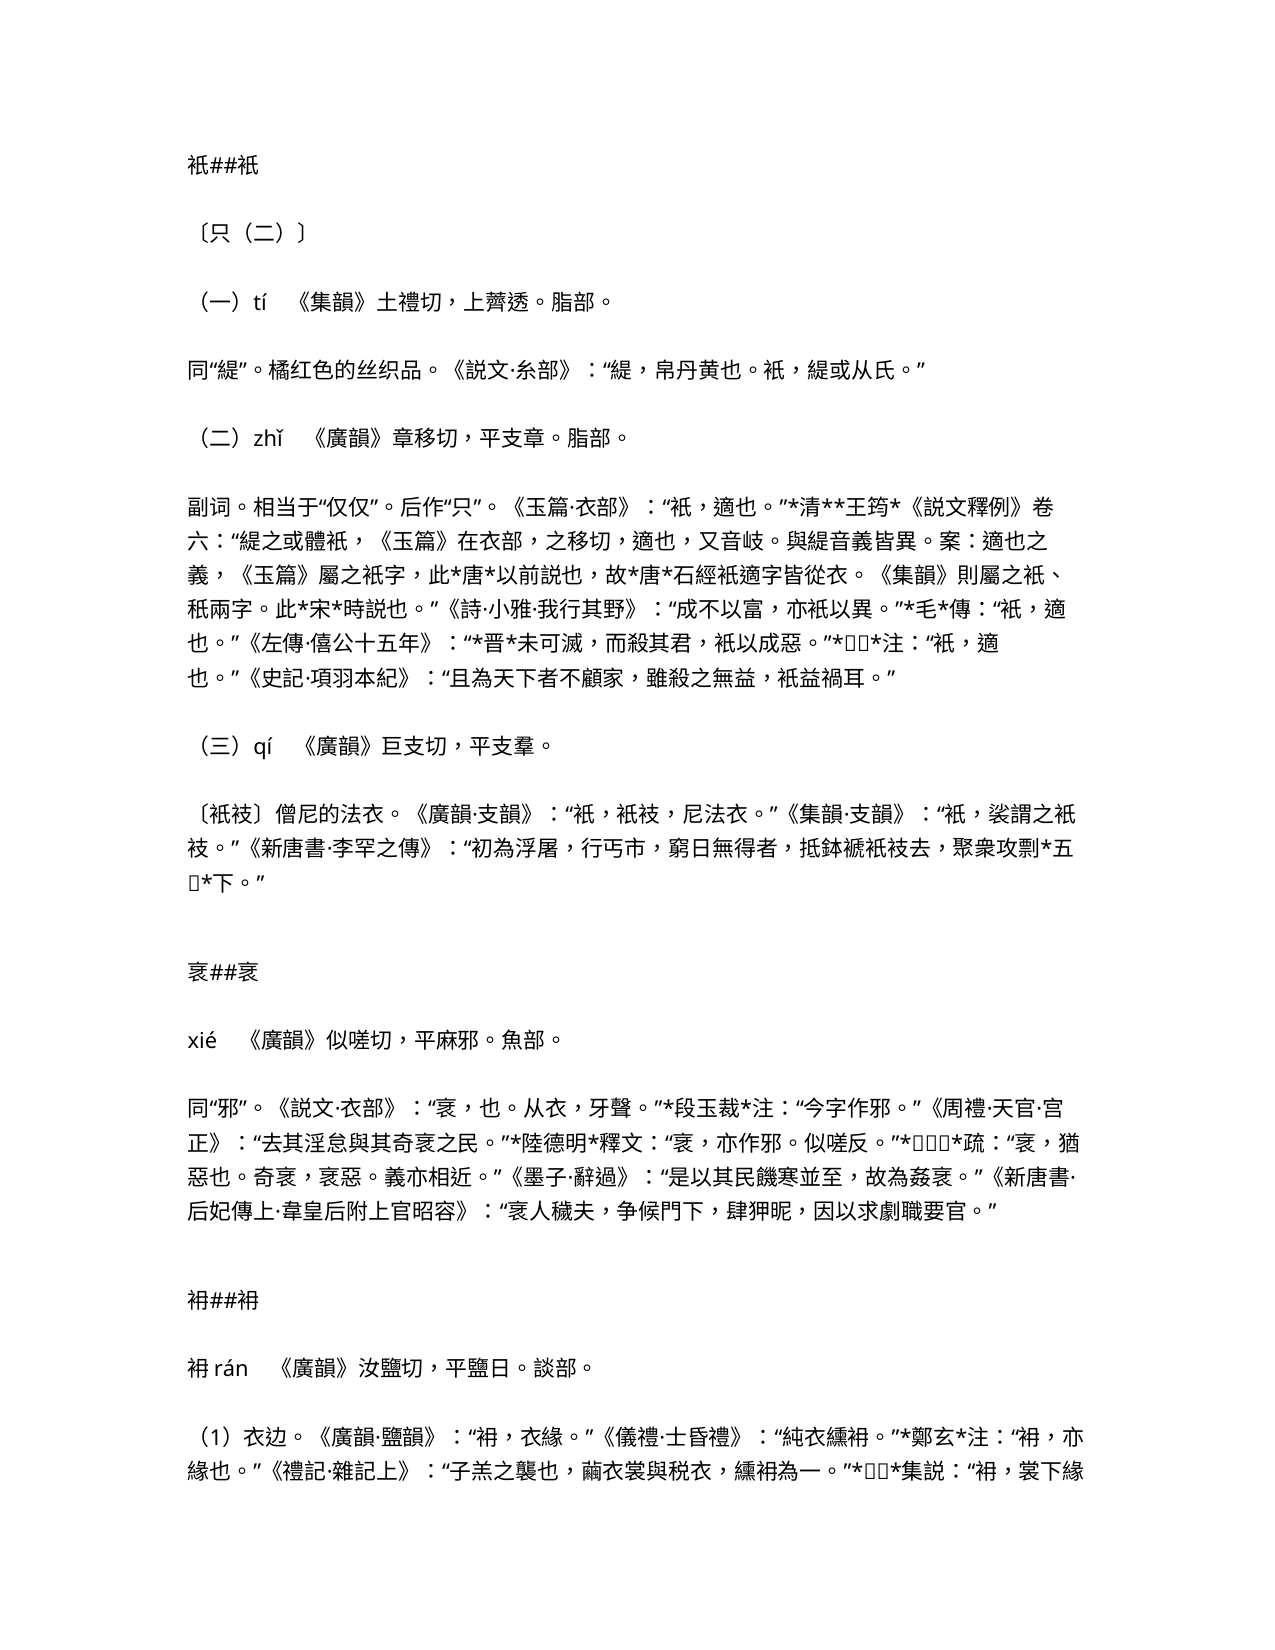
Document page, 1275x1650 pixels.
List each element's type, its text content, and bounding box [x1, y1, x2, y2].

text 衹##衹 〔只（二）〕 （一）tí 《集韻》土禮切，上薺透。脂部。 同“緹”。橘红色的丝织品。《説文·糸部》：“緹，帛丹黄也。衹，緹或从氏。” （二）zhǐ 《廣韻》章移切，平支章。脂部。 副词。相当于“仅仅”。后作“只”。《玉篇·衣部》：“衹，適也。”*清**王筠*《説文釋例》卷六：“緹之或體衹，《玉篇》在衣部，之移切，適也，又音岐。與緹音義皆異。案：適也之義，《玉篇》屬之衹字，此*唐*以前説也，故*唐*石經衹適字皆從衣。《集韻》則屬之衹、秖兩字。此*宋*時説也。”《詩·小雅·我行其野》：“成不以富，亦衹以異。”*毛*傳：“衹，適也。”《左傳·僖公十五年》：“*晋*未可滅，而殺其君，衹以成惡。”*杜預*注：“衹，適也。”《史記·項羽本紀》：“且為天下者不顧家，雖殺之無益，衹益禍耳。” （三）qí 《廣韻》巨支切，平支羣。 〔衹衼〕僧尼的法衣。《廣韻·支韻》：“衹，衹衼，尼法衣。”《集韻·支韻》：“衹，𧛣裟謂之衹衼。”《新唐書·李罕之傳》：“初為浮屠，行丐市，窮日無得者，抵鉢褫衹衼去，聚衆攻剽*五臺*下。” [187, 150, 1087, 931]
text 衺##衺 xié 《廣韻》似嗟切，平麻邪。魚部。 同“邪”。《説文·衣部》：“衺，𩏉也。从衣，牙聲。”*段玉裁*注：“今字作邪。”《周禮·天官·宫正》：“去其淫怠與其奇衺之民。”*陸德明*釋文：“衺，亦作邪。似嗟反。”*賈公彦*疏：“衺，猶惡也。奇衺，衺惡。義亦相近。”《墨子·辭過》：“是以其民饑寒並至，故為姦衺。”《新唐書·后妃傳上·韋皇后附上官昭容》：“衺人穢夫，争候門下，肆狎昵，因以求劇職要官。” [187, 957, 1087, 1260]
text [187, 1285, 1087, 1486]
